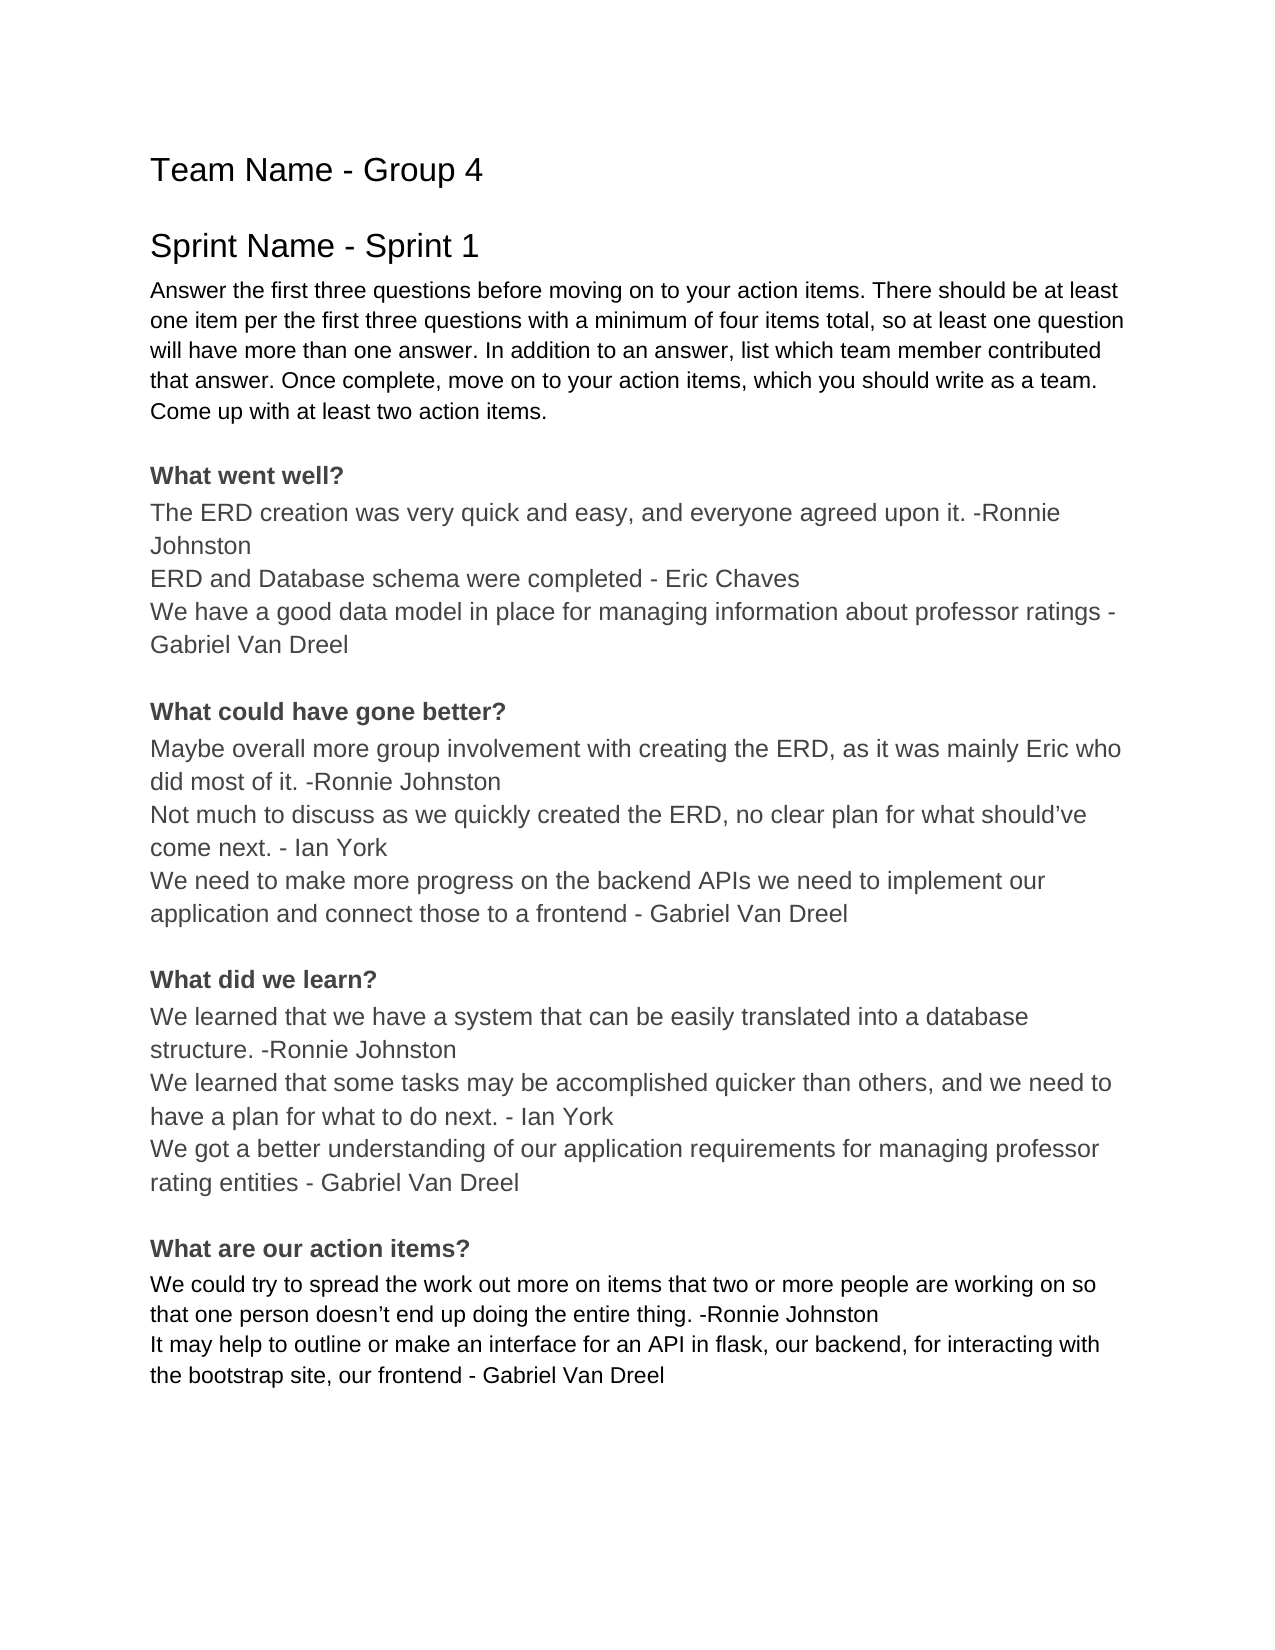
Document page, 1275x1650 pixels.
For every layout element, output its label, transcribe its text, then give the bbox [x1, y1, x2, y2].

text The ERD creation was very quick and easy, and everyone agreed upon it. -Ronnie Johnston [150, 498, 1125, 560]
subtitle What went well? [150, 461, 1125, 490]
text We have a good data model in place for managing information about professor ratings - Gabriel Van Dreel [150, 597, 1125, 659]
subtitle What could have gone better? [150, 697, 1125, 726]
text It may help to outline or make an interface for an API in flask, our backend, for interacting with the bootstrap site, our frontend - Gabriel Van Dreel [150, 1331, 1125, 1388]
subtitle Team Name - Group 4 [150, 150, 1125, 188]
text Not much to discuss as we quickly created the ERD, no clear plan for what should’ve come next. - Ian York [150, 800, 1125, 862]
subtitle What did we learn? [150, 965, 1125, 994]
text We learned that some tasks may be accomplished quicker than others, and we need to have a plan for what to do next. - Ian York [150, 1068, 1125, 1130]
text Answer the first three questions before moving on to your action items. There should be at least one item per the first three questions with a minimum of four items total, so at least one question will have more than one answer. In addition to an answer, list which team member contributed that answer. Once complete, move on to your action items, which you should write as a team. Come up with at least two action items. [150, 277, 1125, 424]
text We could try to spread the work out more on items that two or more people are working on so that one person doesn’t end up doing the entire thing. -Ronnie Johnston [150, 1271, 1125, 1327]
text Maybe overall more group involvement with creating the ERD, as it was mainly Eric who did most of it. -Ronnie Johnston [150, 734, 1125, 796]
subtitle Sprint Name - Sprint 1 [150, 226, 1125, 264]
text We need to make more progress on the backend APIs we need to implement our application and connect those to a frontend - Gabriel Van Dreel [150, 866, 1125, 928]
text We got a better understanding of our application requirements for managing professor rating entities - Gabriel Van Dreel [150, 1134, 1125, 1196]
subtitle What are our action items? [150, 1234, 1125, 1263]
text We learned that we have a system that can be easily translated into a database structure. -Ronnie Johnston [150, 1002, 1125, 1064]
text ERD and Database schema were completed - Eric Chaves [150, 564, 1125, 593]
